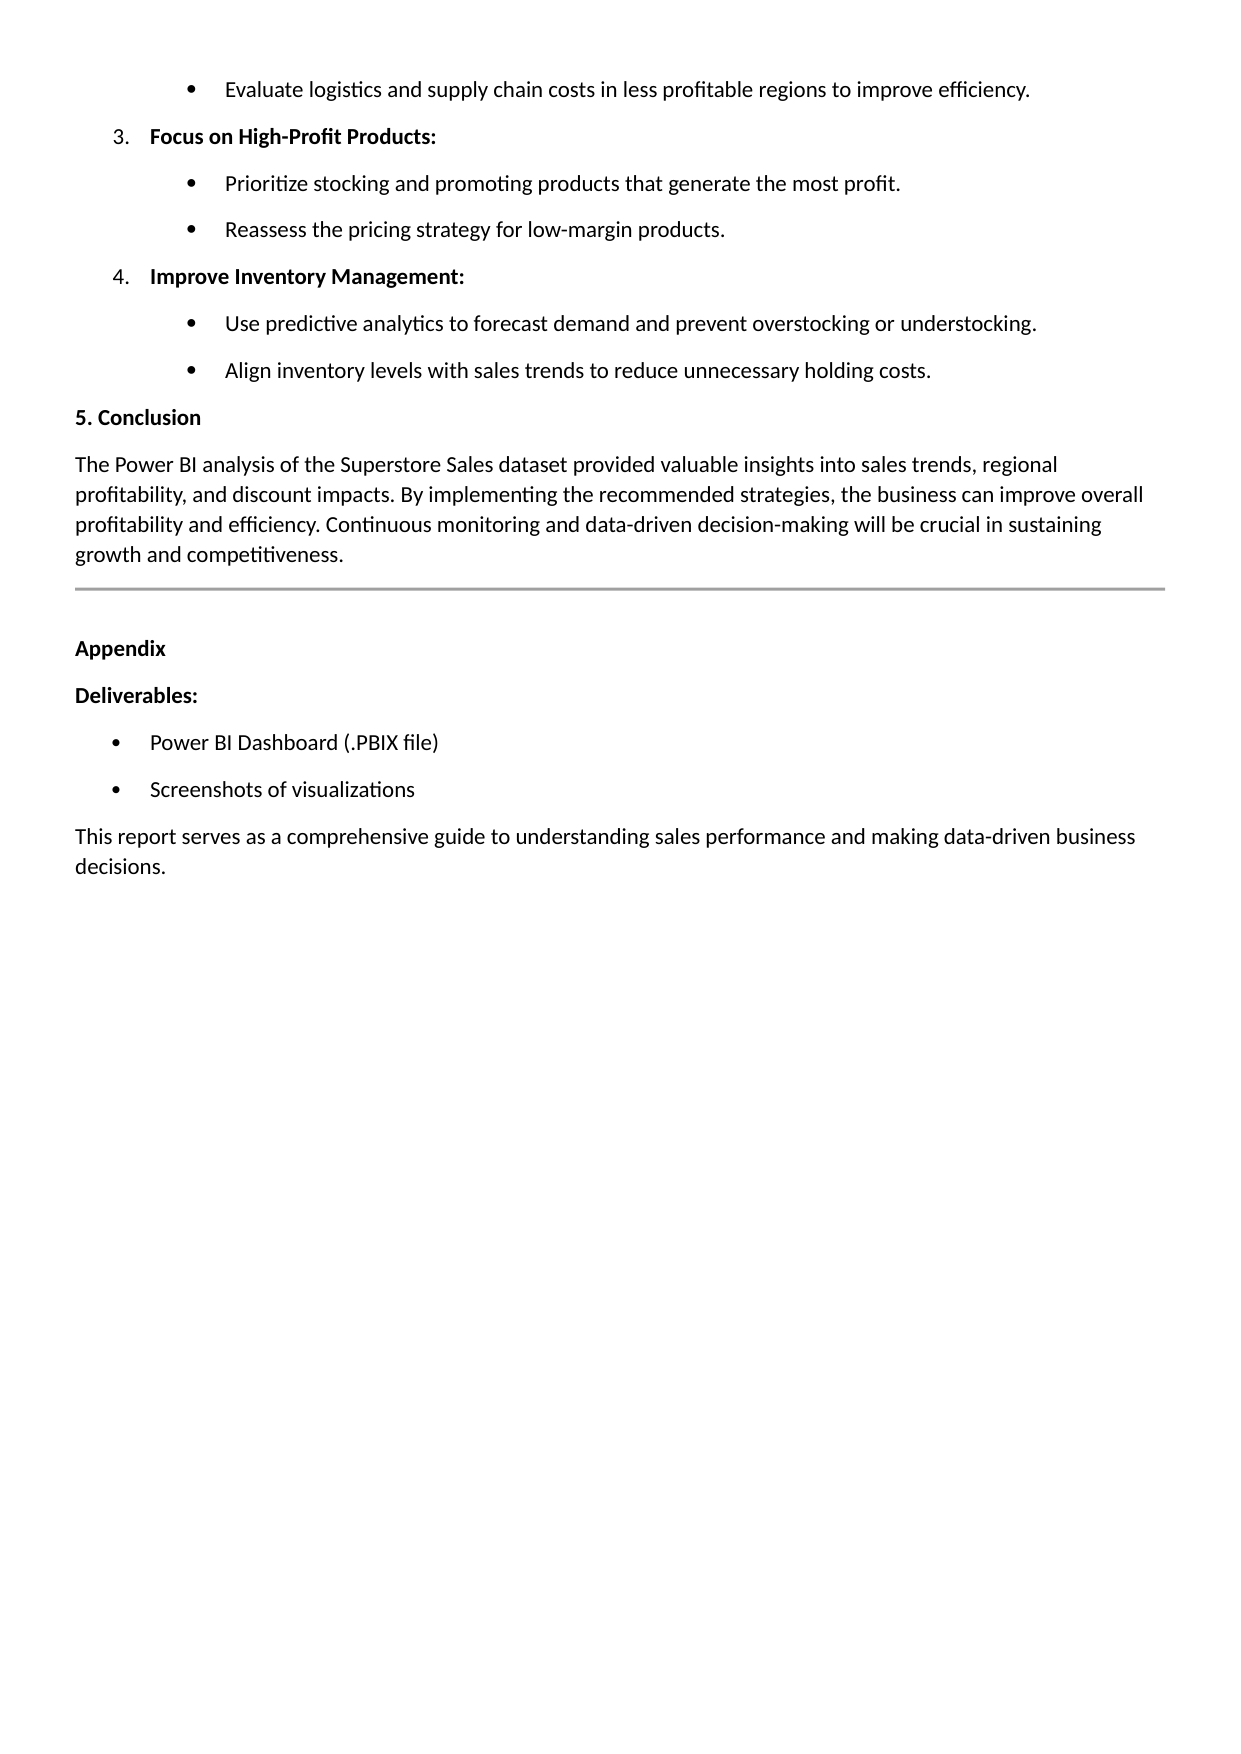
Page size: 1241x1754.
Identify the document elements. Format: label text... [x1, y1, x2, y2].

text 5. Conclusion [75, 403, 1165, 431]
text This report serves as a comprehensive guide to understanding sales performance and making data-driven business decisions. [75, 822, 1165, 880]
list Screenshots of visualizations [112, 775, 1165, 803]
list Use predictive analytics to forecast demand and prevent overstocking or understocking. [187, 309, 1165, 337]
list Improve Inventory Management: [112, 262, 1165, 291]
text Deliverables: [75, 681, 1165, 709]
list Reassess the pricing strategy for low-margin products. [187, 216, 1165, 244]
list Align inventory levels with sales trends to reduce unnecessary holding costs. [187, 356, 1165, 384]
list Power BI Dashboard (.PBIX file) [112, 728, 1165, 756]
text Appendix [75, 634, 1165, 662]
list Focus on High-Profit Products: [112, 122, 1165, 150]
list Evaluate logistics and supply chain costs in less profitable regions to improve efficiency. [187, 75, 1165, 103]
text The Power BI analysis of the Superstore Sales dataset provided valuable insights into sales trends, regional profitability, and discount impacts. By implementing the recommended strategies, the business can improve overall profitability and efficiency. Continuous monitoring and data-driven decision-making will be crucial in sustaining growth and competitiveness. [75, 450, 1165, 569]
list Prioritize stocking and promoting products that generate the most profit. [187, 169, 1165, 197]
